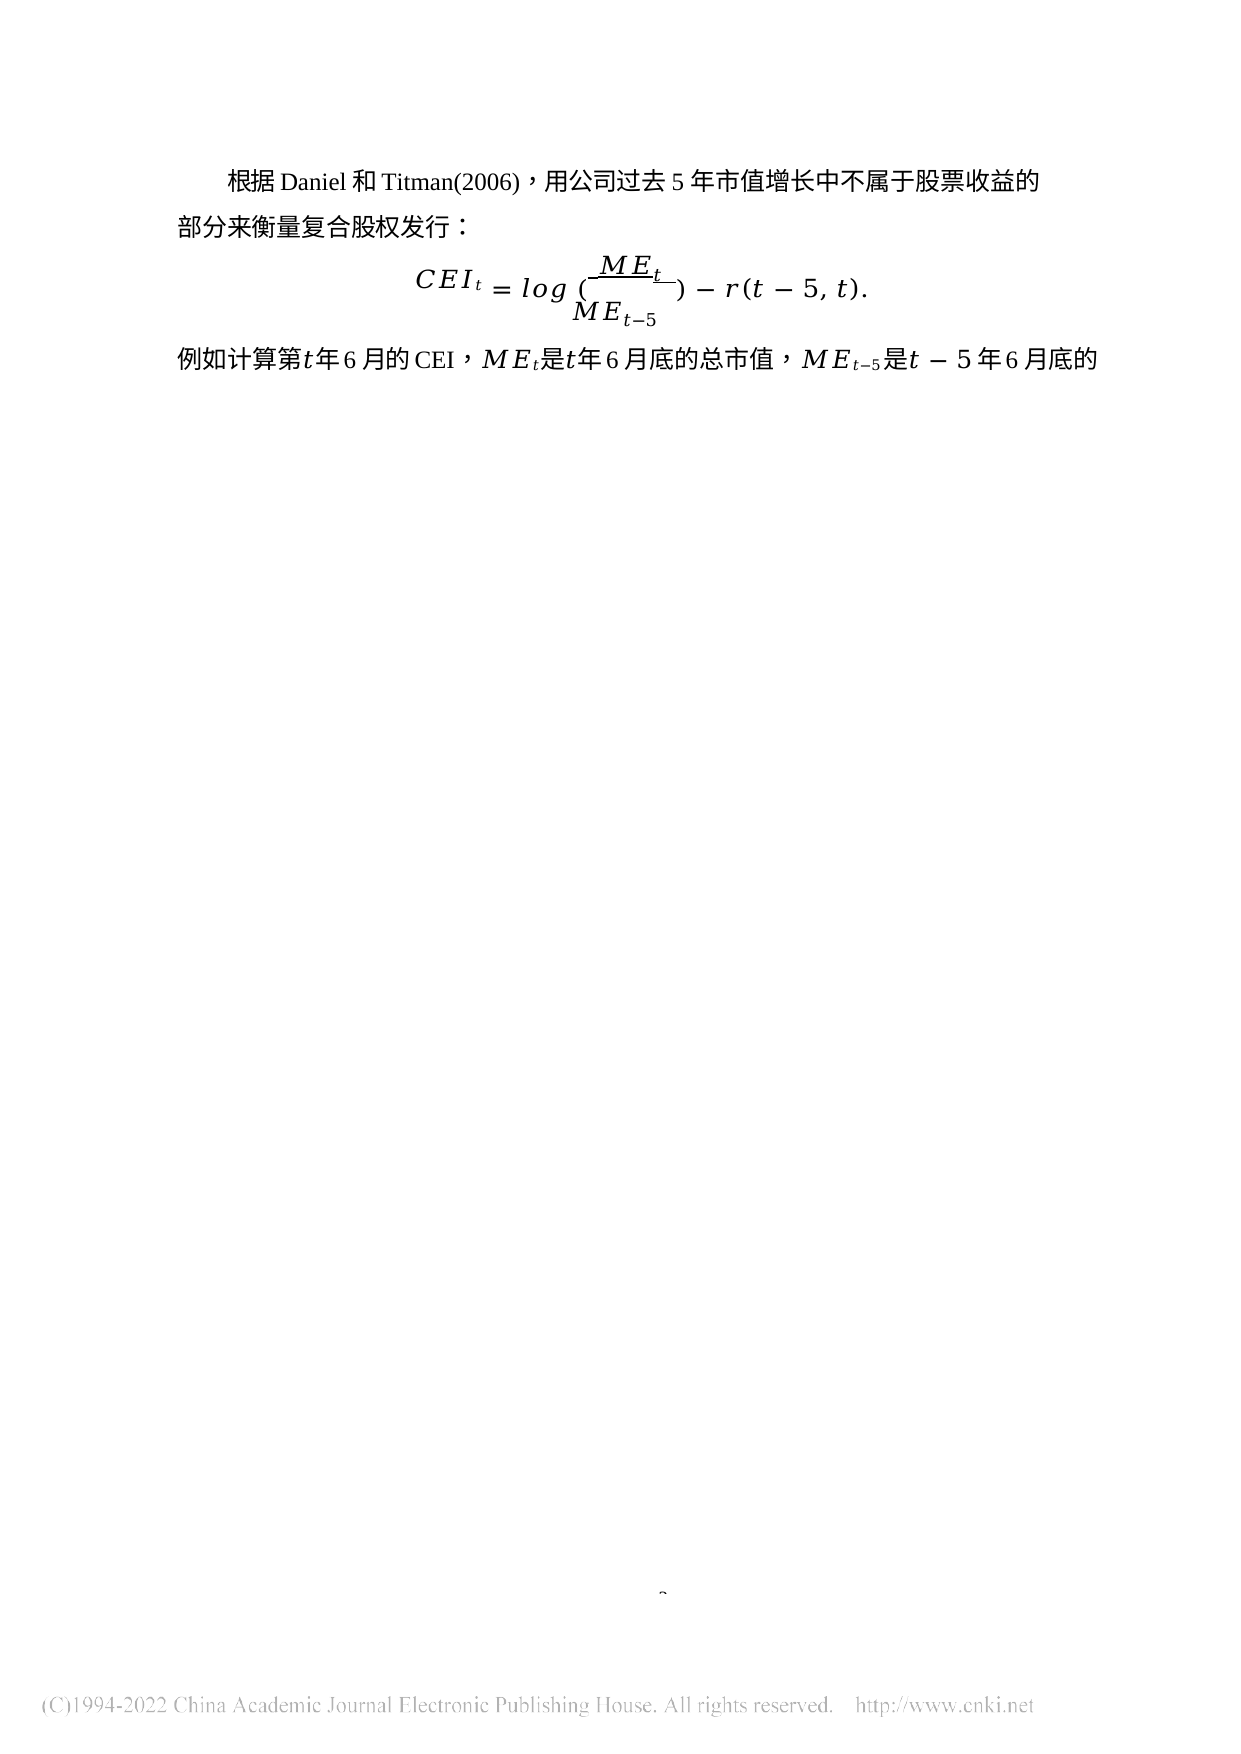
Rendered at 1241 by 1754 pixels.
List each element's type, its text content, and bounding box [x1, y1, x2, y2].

text 根据 Daniel 和 Titman(2006)，用公司过去 5 年市值增长中不属于股票收益的部分来衡量复合股权发行： [177, 152, 1053, 244]
text 𝐶𝐸𝐼𝑡 [164, 263, 483, 293]
text 例如计算第𝑡年 6 月的 CEI，𝑀𝐸𝑡是𝑡年 6 月底的总市值，𝑀𝐸𝑡−5是𝑡 − 5年 6 月底的 [177, 342, 1098, 376]
picture [42, 1696, 832, 1717]
text 𝑀𝐸𝑡−5 [570, 306, 1098, 332]
text = 𝑙𝑜𝑔 ( 𝑀𝐸𝑡 ) − 𝑟(𝑡 − 5, 𝑡). [491, 264, 1098, 306]
picture [855, 1696, 1034, 1717]
